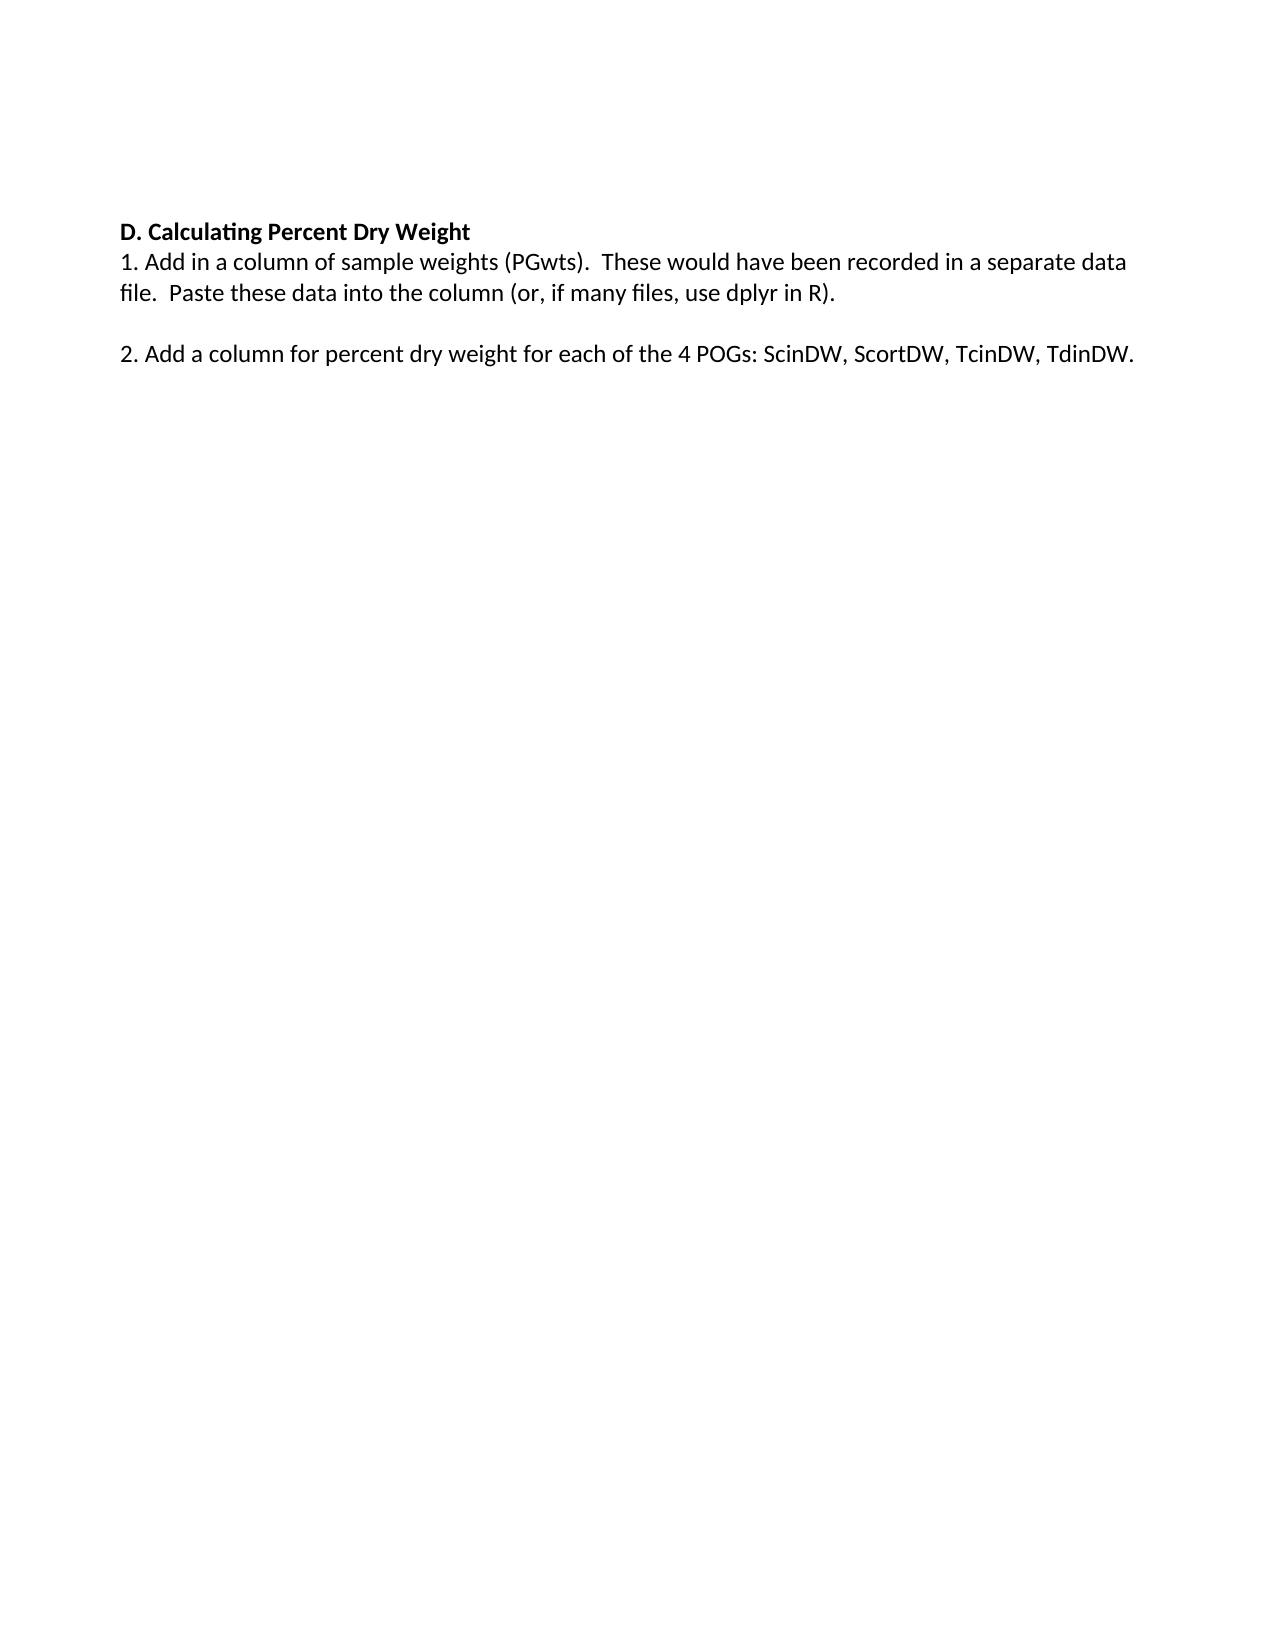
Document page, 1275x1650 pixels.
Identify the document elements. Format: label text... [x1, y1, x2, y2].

text 2. Add a column for percent dry weight for each of the 4 POGs: ScinDW, ScortDW, TcinDW, TdinDW. [120, 338, 1155, 369]
text 1. Add in a column of sample weights (PGwts). These would have been recorded in a separate data file. Paste these data into the column (or, if many files, use dplyr in R). [120, 247, 1155, 308]
text D. Calculating Percent Dry Weight [120, 216, 1155, 247]
